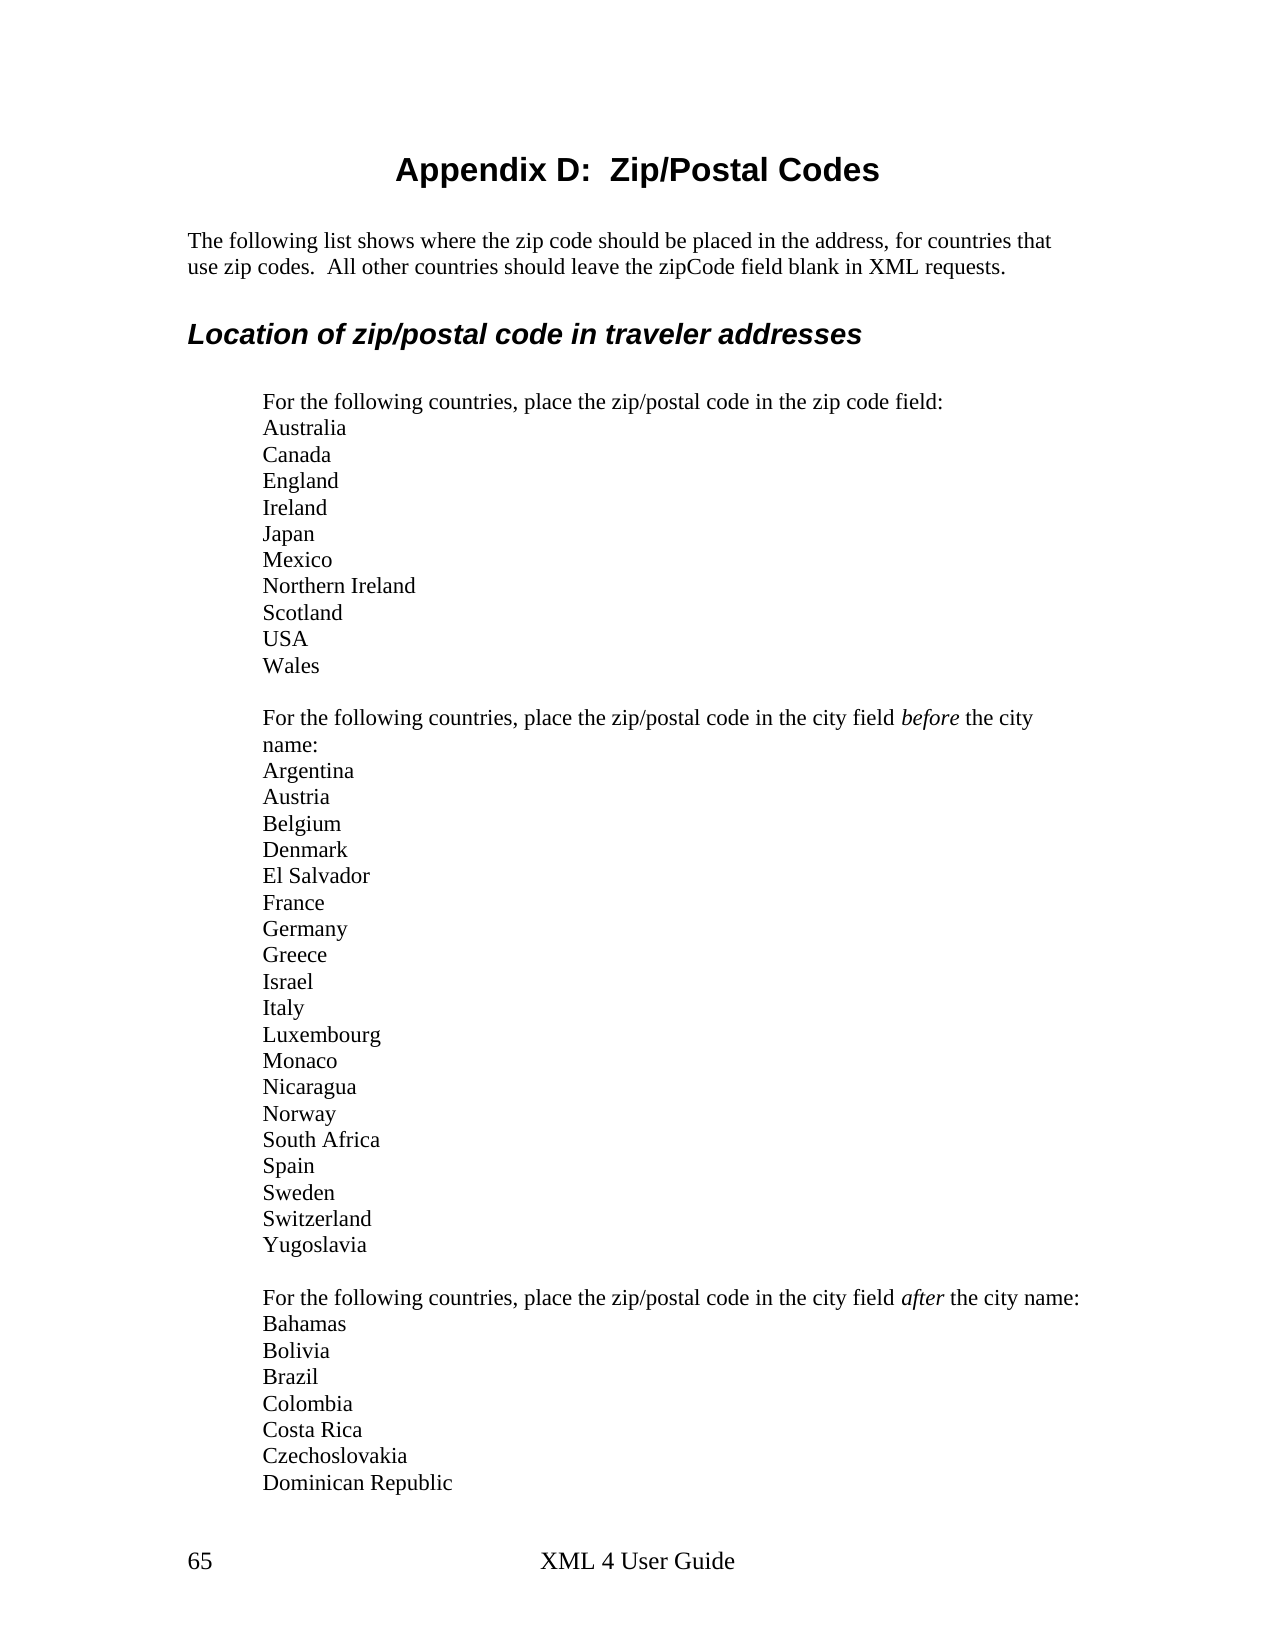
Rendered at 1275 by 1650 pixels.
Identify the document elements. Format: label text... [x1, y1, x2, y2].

text Germany [262, 915, 1144, 942]
text Norway [262, 1100, 1144, 1126]
text Bahamas [262, 1311, 1144, 1337]
text Belgium [262, 810, 1144, 836]
text France [262, 889, 1144, 915]
subtitle Appendix D: Zip/Postal Codes [187, 150, 1087, 188]
text Austria [262, 783, 1144, 810]
text Argentina [262, 757, 1144, 783]
text For the following countries, place the zip/postal code in the city field after the city name: [262, 1284, 1087, 1311]
text Spain [262, 1152, 1144, 1179]
text Italy [262, 994, 1144, 1021]
text Bolivia [262, 1337, 1144, 1363]
text For the following countries, place the zip/postal code in the city field before the city name: [262, 704, 1087, 757]
text Switzerland [262, 1205, 1144, 1231]
text The following list shows where the zip code should be placed in the address, for countries that use zip codes. All other countries should leave the zipCode field blank in XML requests. [187, 227, 1087, 279]
text Luxembourg [262, 1021, 1144, 1047]
text Dominican Republic [262, 1469, 1144, 1495]
text Sweden [262, 1179, 1144, 1205]
text Israel [262, 968, 1144, 994]
text Nicaragua [262, 1073, 1144, 1100]
text For the following countries, place the zip/postal code in the zip code field: [262, 388, 1087, 414]
text Greece [262, 942, 1144, 968]
text Monaco [262, 1047, 1144, 1073]
text Czechoslovakia [262, 1442, 1144, 1469]
text Brazil [262, 1363, 1144, 1389]
text Costa Rica [262, 1416, 1144, 1442]
text Denmark [262, 836, 1144, 862]
text El Salvador [262, 862, 1144, 889]
text South Africa [262, 1126, 1144, 1152]
subtitle Location of zip/postal code in traveler addresses [187, 317, 1087, 351]
text Colombia [262, 1389, 1144, 1416]
